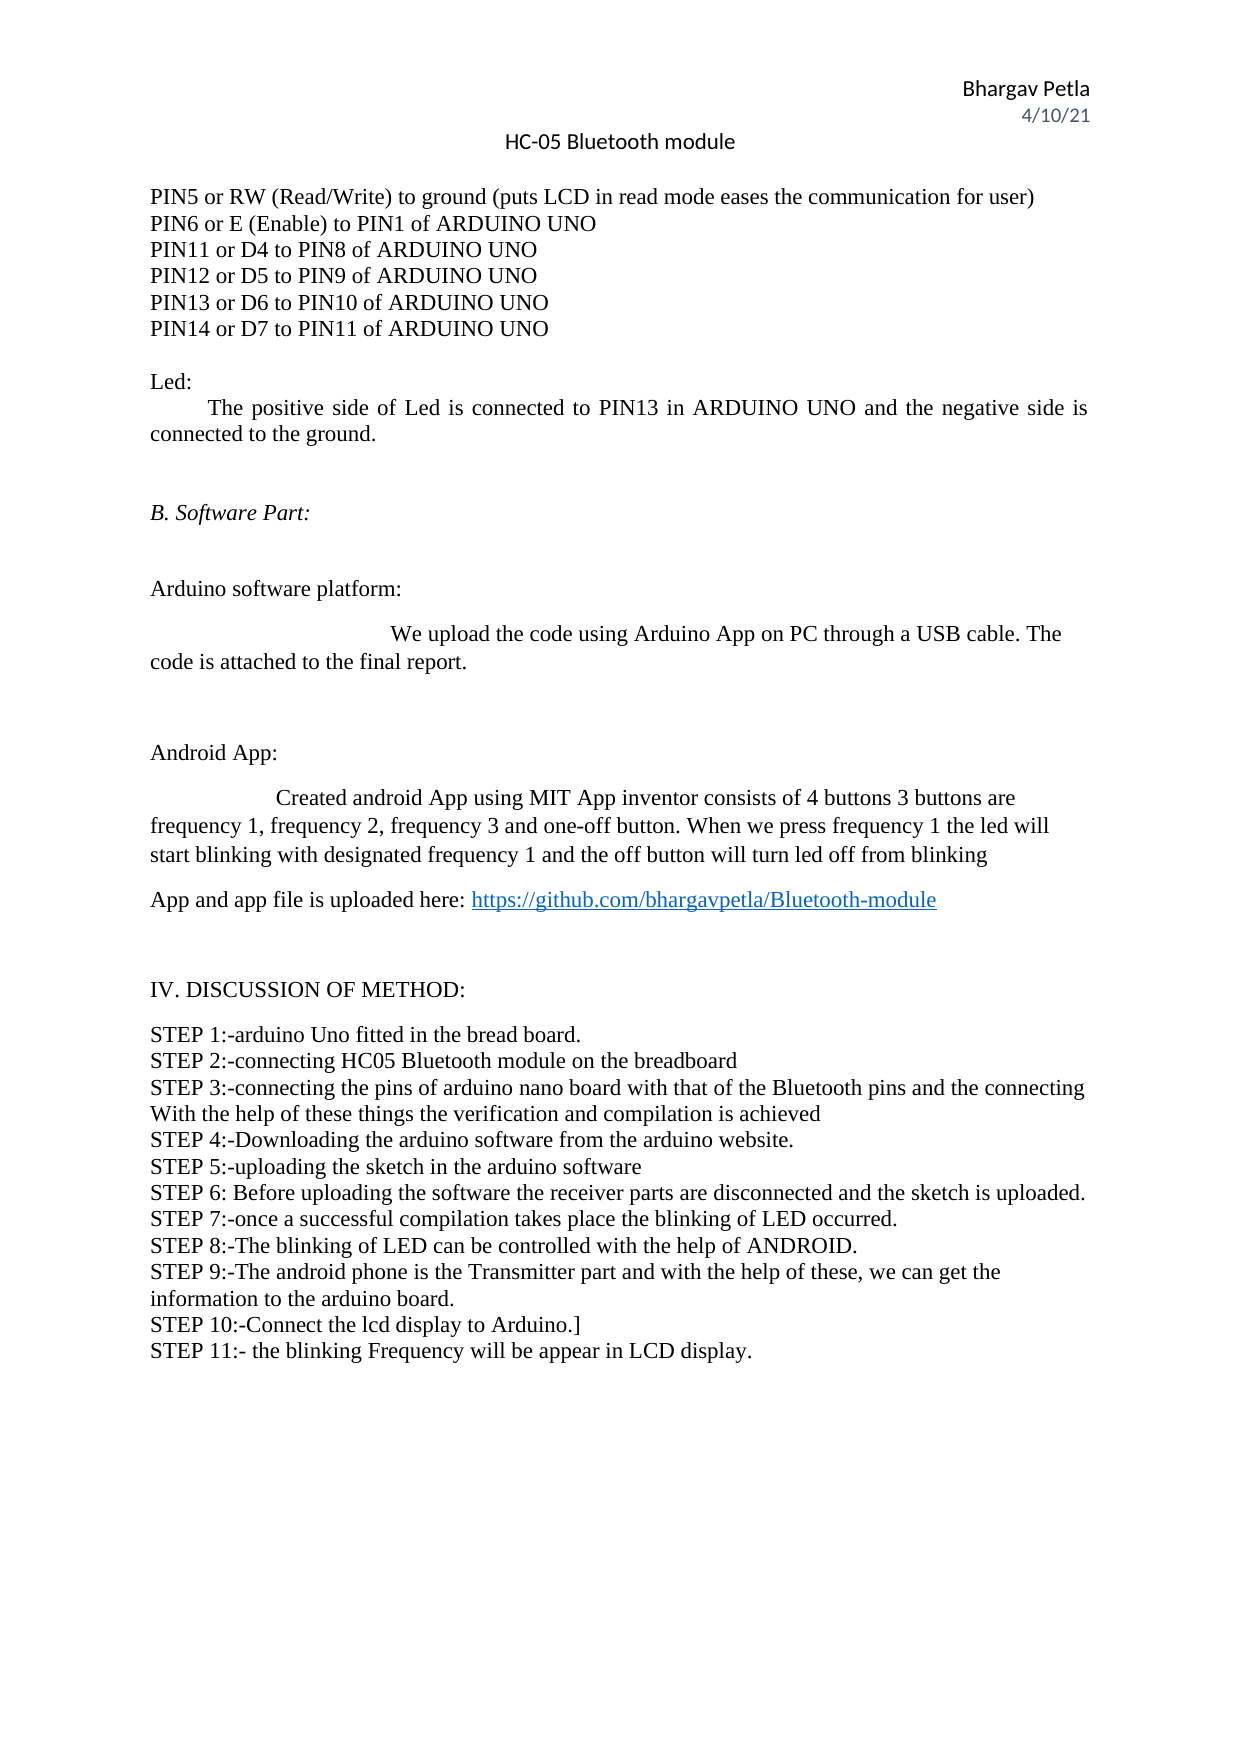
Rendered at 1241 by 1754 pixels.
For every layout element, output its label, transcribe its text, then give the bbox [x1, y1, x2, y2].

text STEP 1:-arduino Uno fitted in the bread board. [150, 1021, 1090, 1047]
text STEP 11:- the blinking Frequency will be appear in LCD display. [150, 1337, 1090, 1364]
text STEP 2:-connecting HC05 Bluetooth module on the breadboard [150, 1047, 1090, 1074]
text STEP 10:-Connect the lcd display to Arduino.] [150, 1311, 1090, 1337]
text PIN11 or D4 to PIN8 of ARDUINO UNO [150, 236, 1090, 262]
text Android App: [150, 739, 1090, 765]
text PIN5 or RW (Read/Write) to ground (puts LCD in read mode eases the communication for user) [150, 183, 1090, 209]
text PIN6 or E (Enable) to PIN1 of ARDUINO UNO [150, 209, 1090, 236]
text The positive side of Led is connected to PIN13 in ARDUINO UNO and the negative side is connected to the ground. [150, 394, 1090, 447]
text STEP 4:-Downloading the arduino software from the arduino website. [150, 1126, 1090, 1153]
text We upload the code using Arduino App on PC through a USB cable. The code is attached to the final report. [150, 620, 1090, 675]
text PIN14 or D7 to PIN11 of ARDUINO UNO [150, 315, 1090, 341]
text STEP 9:-The android phone is the Transmitter part and with the help of these, we can get the information to the arduino board. [150, 1258, 1090, 1311]
text STEP 3:-connecting the pins of arduino nano board with that of the Bluetooth pins and the connecting [150, 1074, 1090, 1100]
text STEP 7:-once a successful compilation takes place the blinking of LED occurred. [150, 1206, 1090, 1232]
text IV. DISCUSSION OF METHOD: [150, 976, 1090, 1002]
text STEP 6: Before uploading the software the receiver parts are disconnected and the sketch is uploaded. [150, 1179, 1090, 1206]
text With the help of these things the verification and compilation is achieved [150, 1100, 1090, 1126]
text PIN13 or D6 to PIN10 of ARDUINO UNO [150, 289, 1090, 315]
text App and app file is uploaded here: https://github.com/bhargavpetla/Bluetooth-module [150, 886, 1090, 912]
text PIN12 or D5 to PIN9 of ARDUINO UNO [150, 262, 1090, 289]
text Arduino software platform: [150, 575, 1090, 601]
text STEP 5:-uploading the sketch in the arduino software [150, 1153, 1090, 1179]
text B. Software Part: [150, 499, 1090, 556]
text Created android App using MIT App inventor consists of 4 buttons 3 buttons are frequency 1, frequency 2, frequency 3 and one-off button. When we press frequency 1 the led will start blinking with designated frequency 1 and the off button will turn led off from blinking [150, 784, 1090, 867]
text STEP 8:-The blinking of LED can be controlled with the help of ANDROID. [150, 1232, 1090, 1258]
text Led: [150, 368, 1090, 394]
